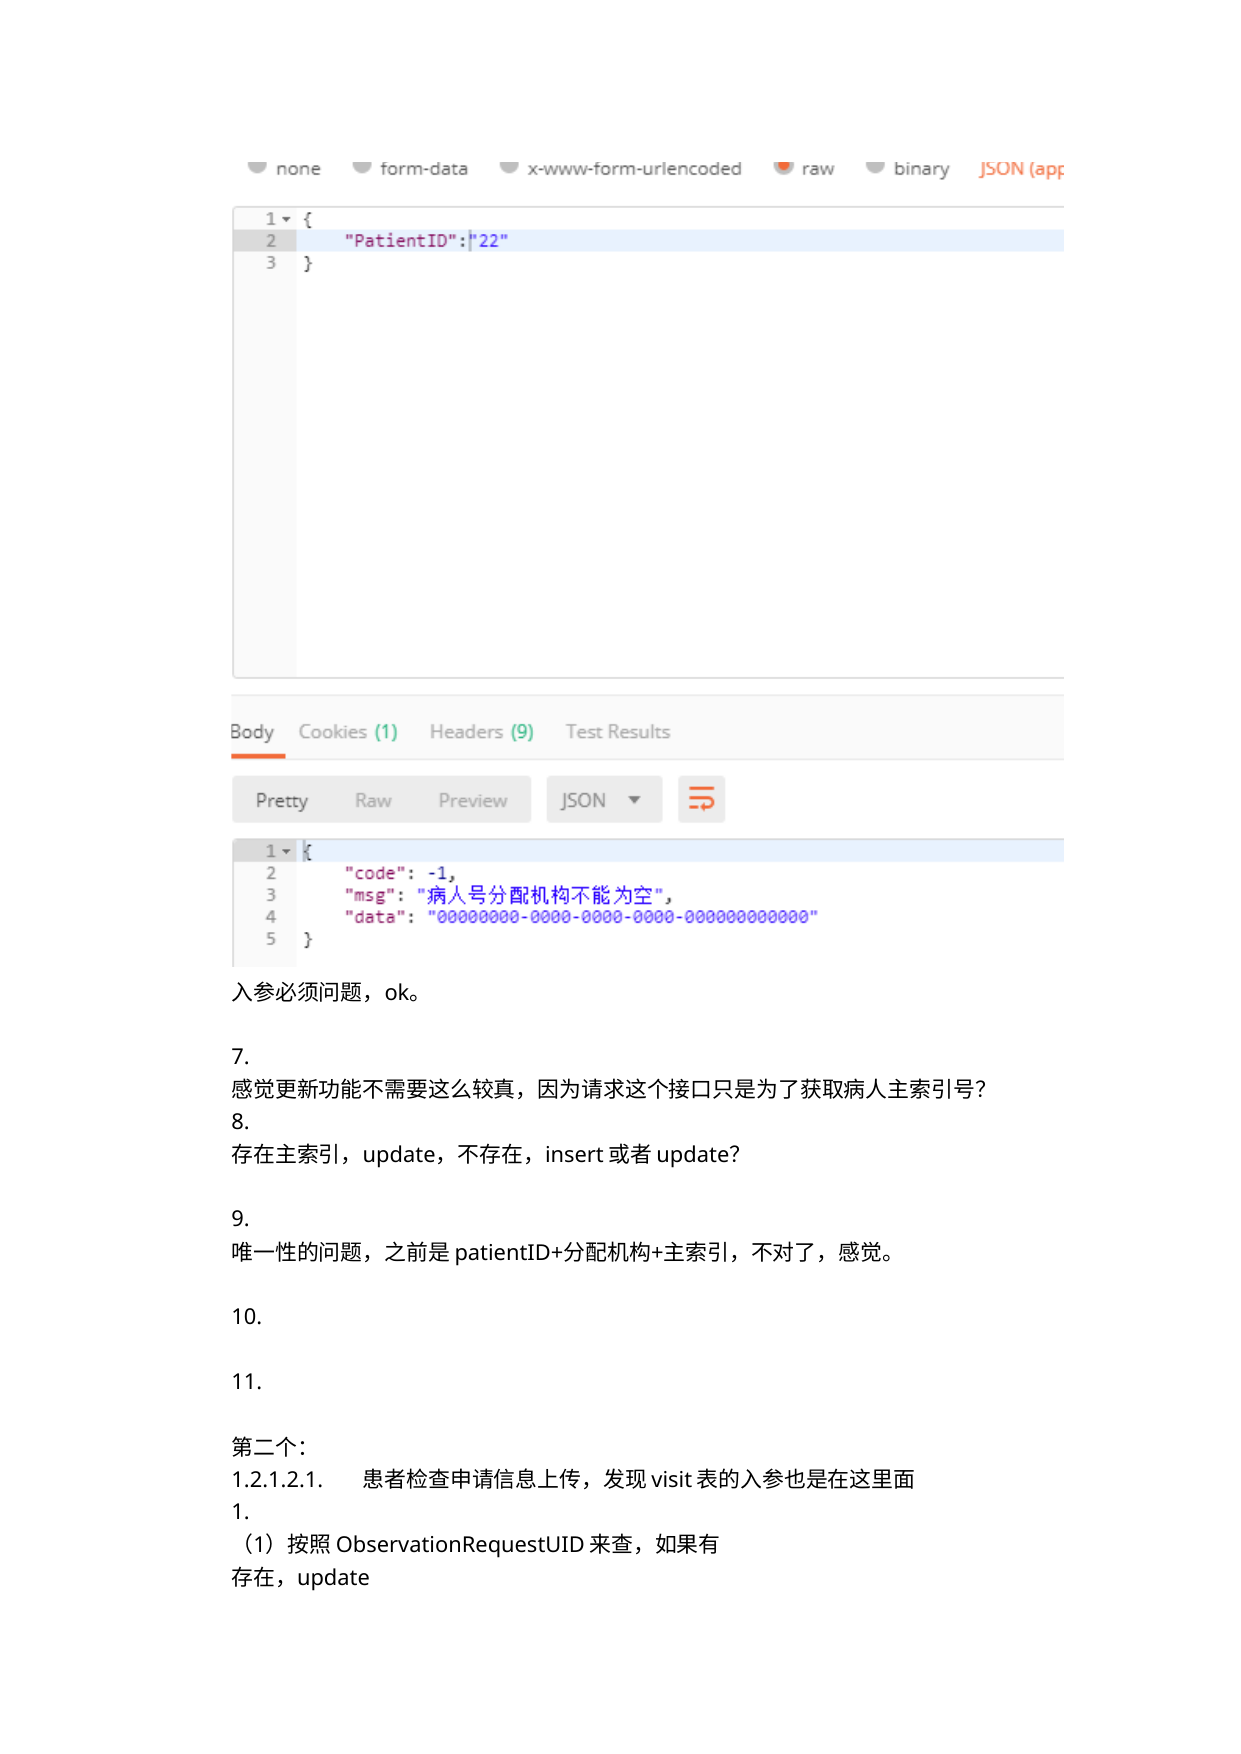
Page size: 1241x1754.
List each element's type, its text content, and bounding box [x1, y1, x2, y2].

text 入参必须问题，ok。 [187, 974, 1053, 1007]
text 1.2.1.2.1. 患者检查申请信息上传，发现visit表的入参也是在这里面 [187, 1462, 1053, 1494]
text 8. [187, 1104, 1053, 1137]
text 9. [187, 1202, 1053, 1234]
text （1）按照ObservationRequestUID来查，如果有 [187, 1527, 1053, 1559]
text 10. [187, 1299, 1053, 1332]
text 存在主索引，update，不存在，insert或者update？ [187, 1137, 1053, 1169]
text 感觉更新功能不需要这么较真，因为请求这个接口只是为了获取病人主索引号？ [187, 1072, 1053, 1104]
text 第二个： [187, 1429, 1053, 1462]
picture [231, 162, 1064, 967]
text 存在，update [187, 1559, 1053, 1592]
text 11. [187, 1364, 1053, 1397]
text 唯一性的问题，之前是patientID+分配机构+主索引，不对了，感觉。 [187, 1234, 1053, 1267]
text 1. [187, 1494, 1053, 1527]
text 7. [187, 1039, 1053, 1072]
